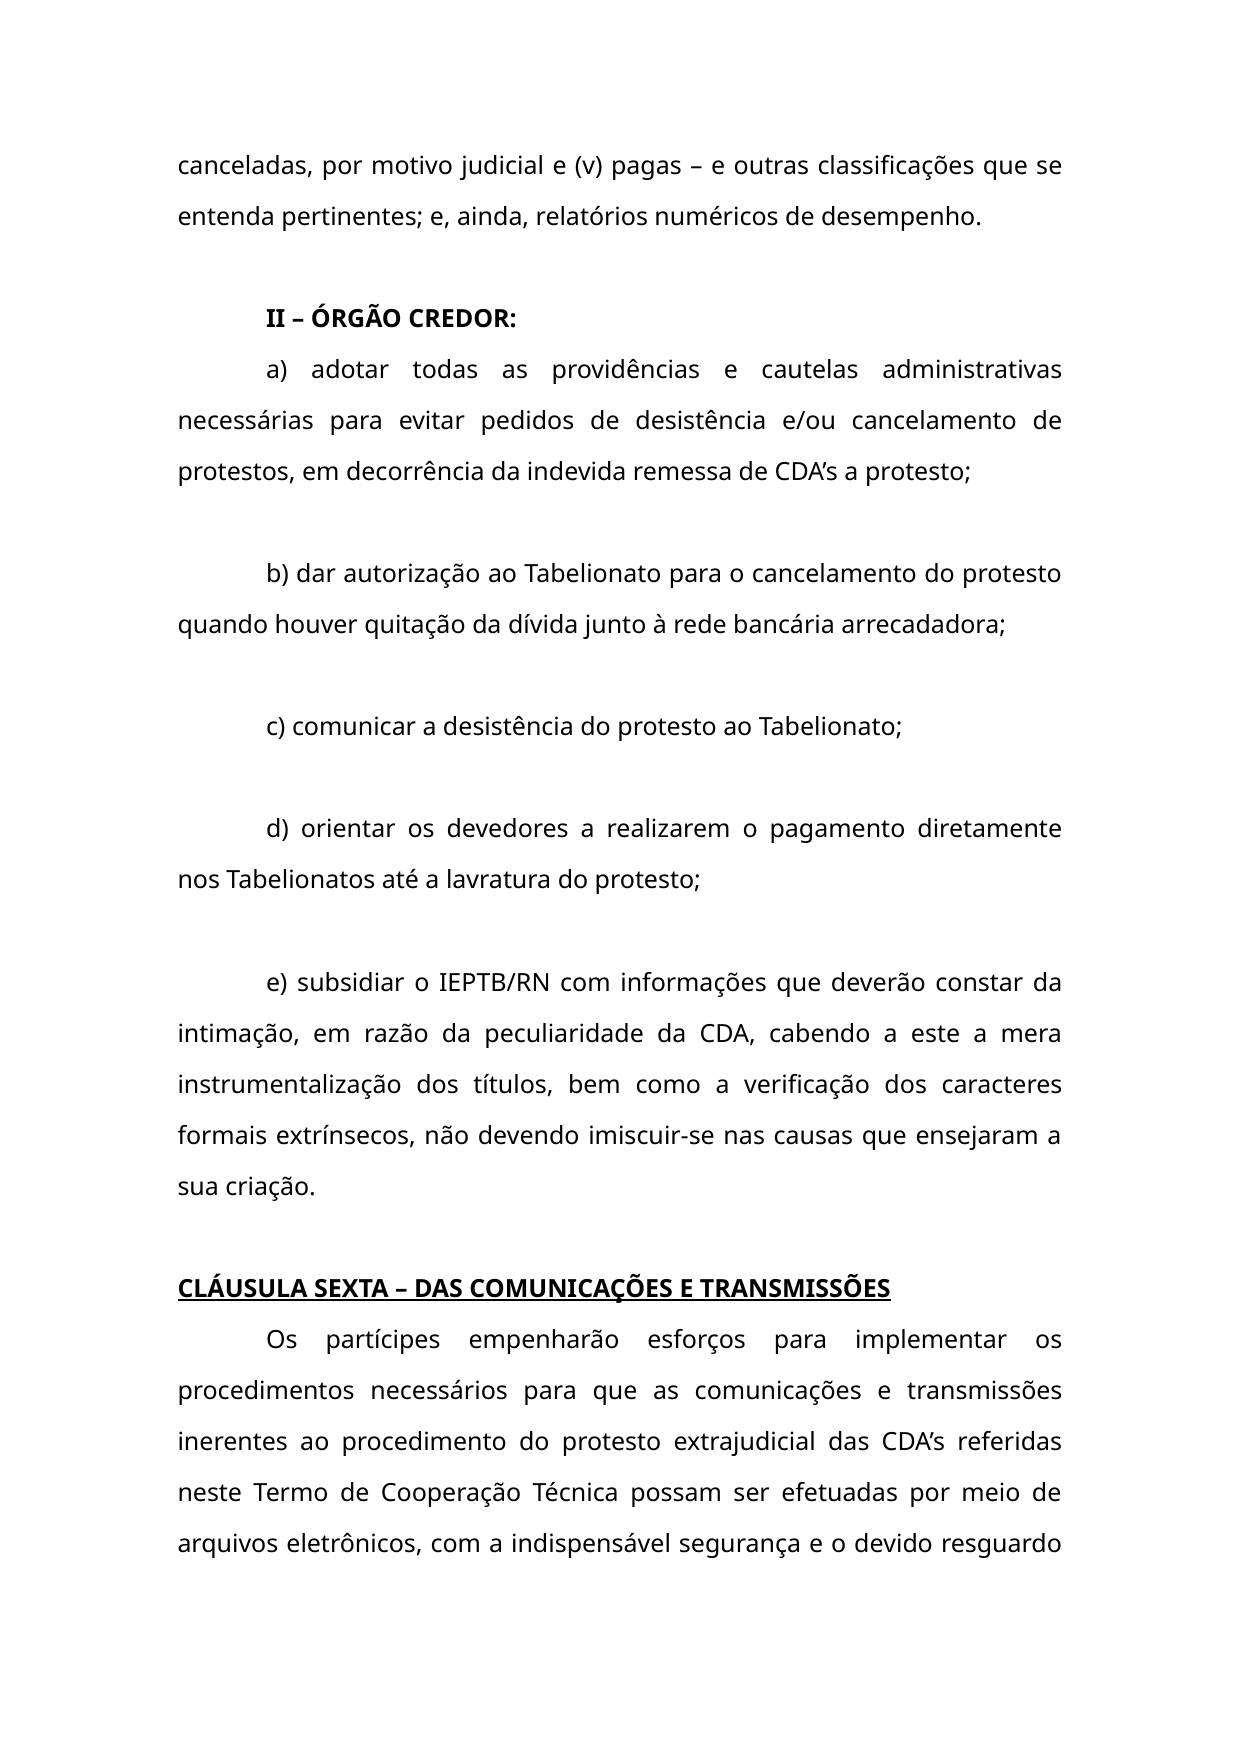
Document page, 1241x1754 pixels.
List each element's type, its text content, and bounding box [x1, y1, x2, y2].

text e) subsidiar o IEPTB/RN com informações que deverão constar da intimação, em razão da peculiaridade da CDA, cabendo a este a mera instrumentalização dos títulos, bem como a verificação dos caracteres formais extrínsecos, não devendo imiscuir-se nas causas que ensejaram a sua criação. [177, 964, 1063, 1202]
text d) orientar os devedores a realizarem o pagamento diretamente nos Tabelionatos até a lavratura do protesto; [177, 811, 1063, 896]
text c) comunicar a desistência do protesto ao Tabelionato; [177, 709, 1063, 743]
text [177, 148, 1063, 233]
text b) dar autorização ao Tabelionato para o cancelamento do protesto quando houver quitação da dívida junto à rede bancária arrecadadora; [177, 556, 1063, 641]
text a) adotar todas as providências e cautelas administrativas necessárias para evitar pedidos de desistência e/ou cancelamento de protestos, em decorrência da indevida remessa de CDA’s a protesto; [177, 352, 1063, 488]
text CLÁUSULA SEXTA – DAS COMUNICAÇÕES E TRANSMISSÕES [177, 1271, 1063, 1304]
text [177, 1322, 1063, 1560]
text II – ÓRGÃO CREDOR: [177, 301, 1063, 335]
